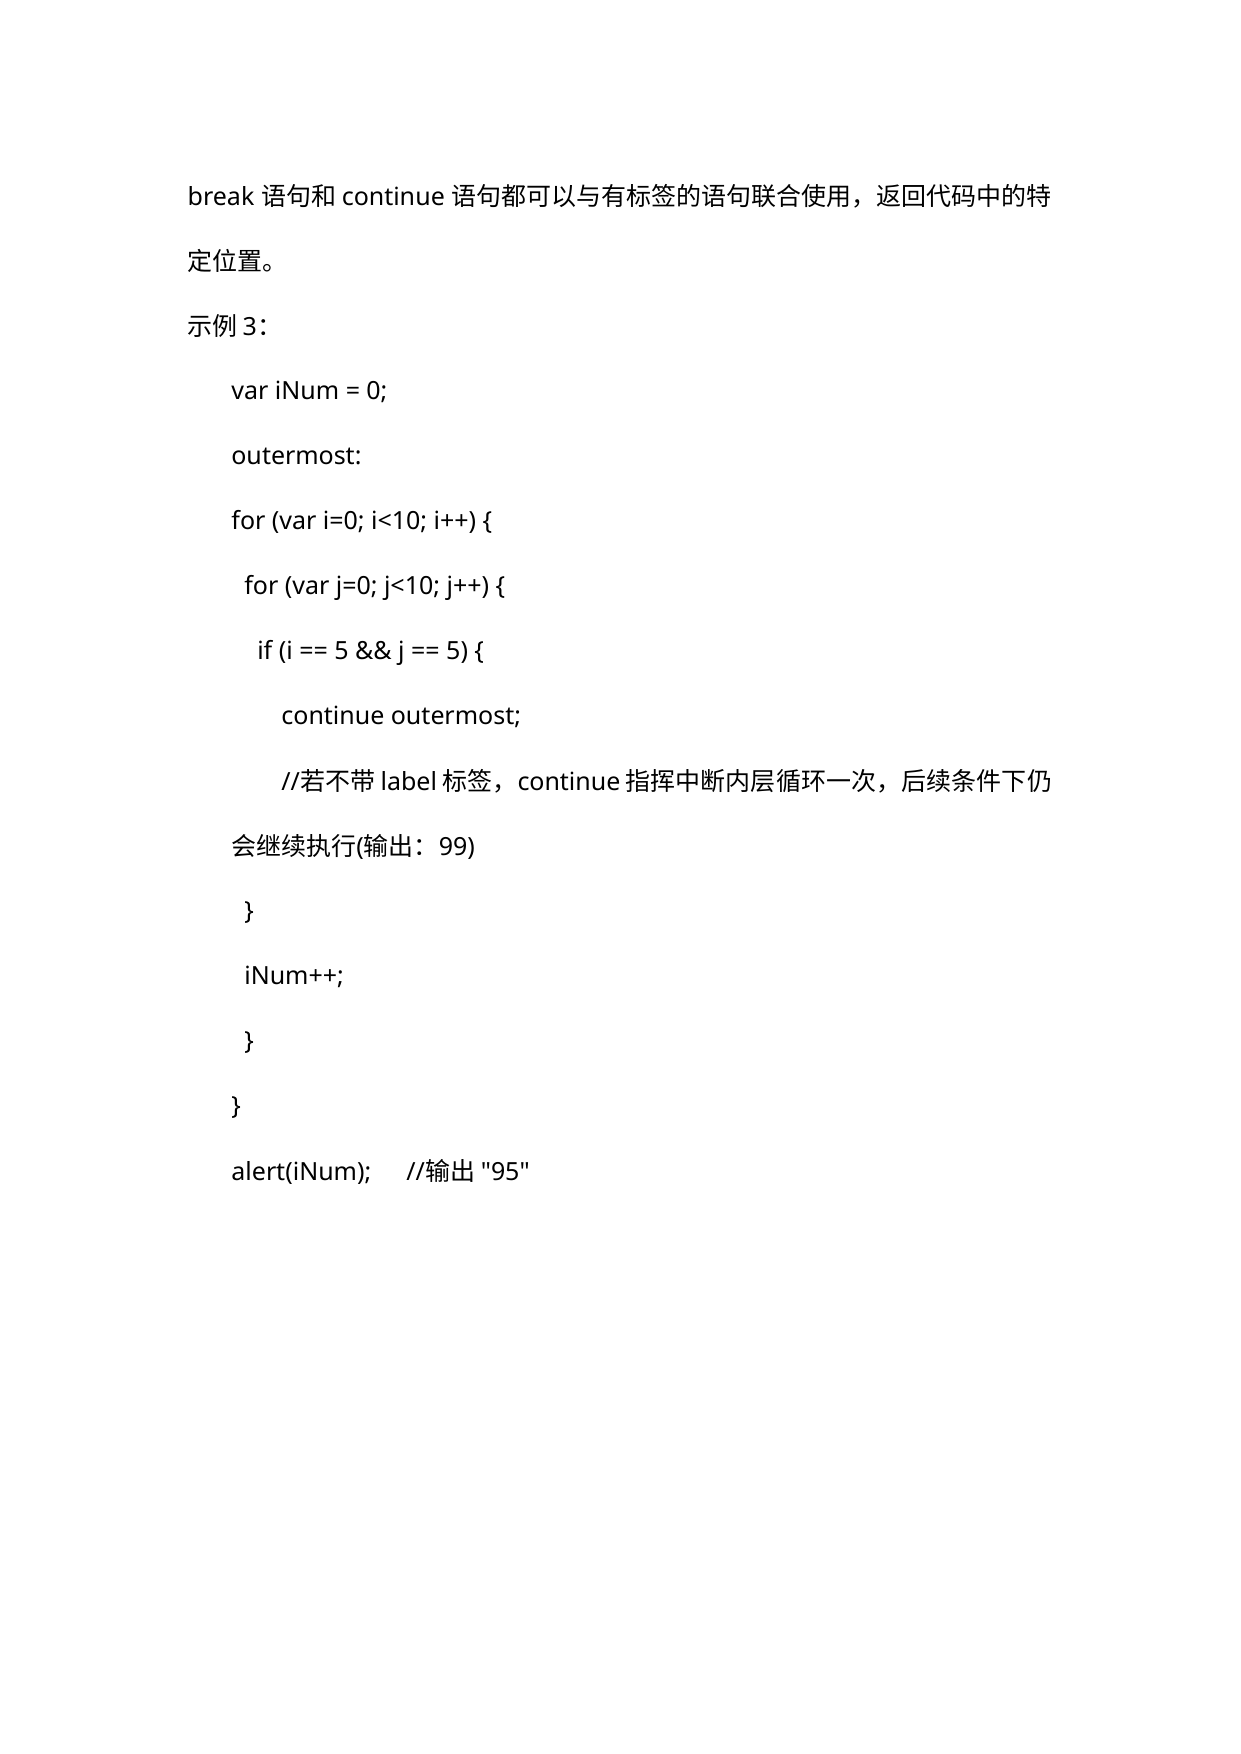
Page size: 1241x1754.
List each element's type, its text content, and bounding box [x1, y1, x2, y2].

text outermost: [231, 422, 1053, 487]
text alert(iNum); //输出 "95" [231, 1137, 1053, 1202]
text //若不带label标签，continue指挥中断内层循环一次，后续条件下仍会继续执行(输出：99) [231, 747, 1053, 877]
text } [231, 877, 1053, 942]
text for (var i=0; i<10; i++) { [231, 487, 1053, 552]
text 示例3： [187, 292, 1053, 357]
text for (var j=0; j<10; j++) { [231, 552, 1053, 617]
text break 语句和 continue 语句都可以与有标签的语句联合使用，返回代码中的特定位置。 [187, 162, 1053, 292]
text } [231, 1007, 1053, 1072]
text var iNum = 0; [231, 357, 1053, 422]
text iNum++; [231, 942, 1053, 1007]
text if (i == 5 && j == 5) { [231, 617, 1053, 682]
text continue outermost; [231, 682, 1053, 747]
text } [231, 1072, 1053, 1137]
